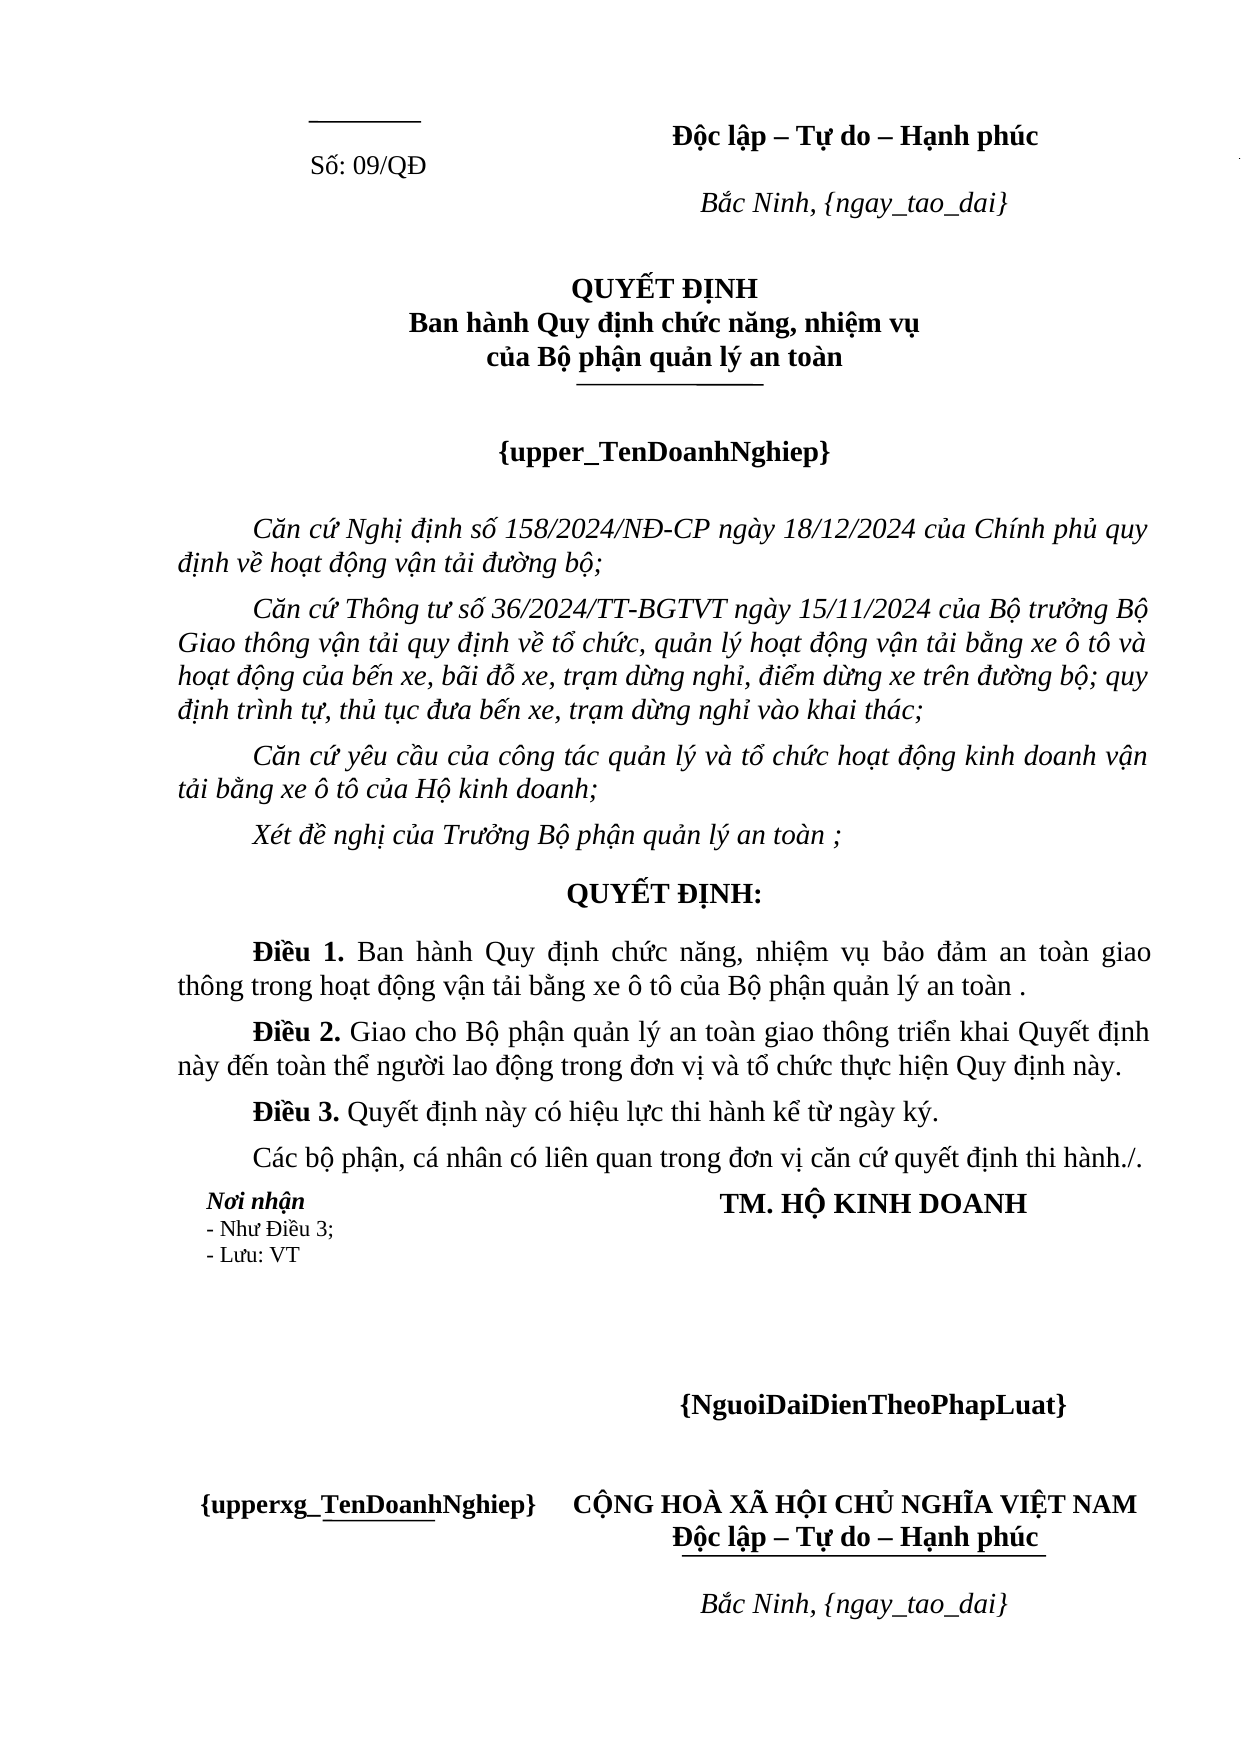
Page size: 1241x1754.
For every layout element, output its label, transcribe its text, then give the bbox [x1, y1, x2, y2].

text {upper_TenDoanhNghiep} [177, 434, 1152, 468]
text Xét đề nghị của Trưởng Bộ phận quản lý an toàn ; [177, 817, 1152, 851]
text Căn cứ yêu cầu của công tác quản lý và tổ chức hoạt động kinh doanh vận tải bằng xe ô tô của Hộ kinh doanh; [177, 738, 1152, 805]
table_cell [559, 1488, 1152, 1621]
text QUYẾT ĐỊNH: [177, 876, 1152, 909]
text QUYẾT ĐỊNH [177, 272, 1152, 305]
table_header Nơi nhận - Như Điều 3; - Lưu: VT [195, 1186, 647, 1488]
text của Bộ phận quản lý an toàn [177, 339, 1152, 372]
table_header TM. HỘ KINH DOANH {NguoiDaiDienTheoPhapLuat} [647, 1186, 1099, 1488]
text Ban hành Quy định chức năng, nhiệm vụ [177, 305, 1152, 339]
text Căn cứ Thông tư số 36/2024/TT-BGTVT ngày 15/11/2024 của Bộ trưởng Bộ Giao thông vận tải quy định về tổ chức, quản lý hoạt động vận tải bằng xe ô tô và hoạt động của bến xe, bãi đỗ xe, trạm dừng nghỉ, điểm dừng xe trên đường bộ; quy định trình tự, thủ tục đưa bến xe, trạm dừng nghỉ vào khai thác; [177, 591, 1152, 725]
text Các bộ phận, cá nhân có liên quan trong đơn vị căn cứ quyết định thi hành./. [177, 1140, 1152, 1173]
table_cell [177, 1488, 559, 1621]
text Điều 2. Giao cho Bộ phận quản lý an toàn giao thông triển khai Quyết định này đến toàn thể người lao động trong đơn vị và tổ chức thực hiện Quy định này. [177, 1014, 1152, 1081]
text Điều 1. Ban hành Quy định chức năng, nhiệm vụ bảo đảm an toàn giao thông trong hoạt động vận tải bằng xe ô tô của Bộ phận quản lý an toàn . [177, 934, 1152, 1002]
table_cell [559, 118, 1152, 247]
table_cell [177, 118, 559, 247]
text Điều 3. Quyết định này có hiệu lực thi hành kể từ ngày ký. [177, 1094, 1152, 1127]
text Căn cứ Nghị định số 158/2024/NĐ-CP ngày 18/12/2024 của Chính phủ quy định về hoạt động vận tải đường bộ; [177, 512, 1152, 579]
